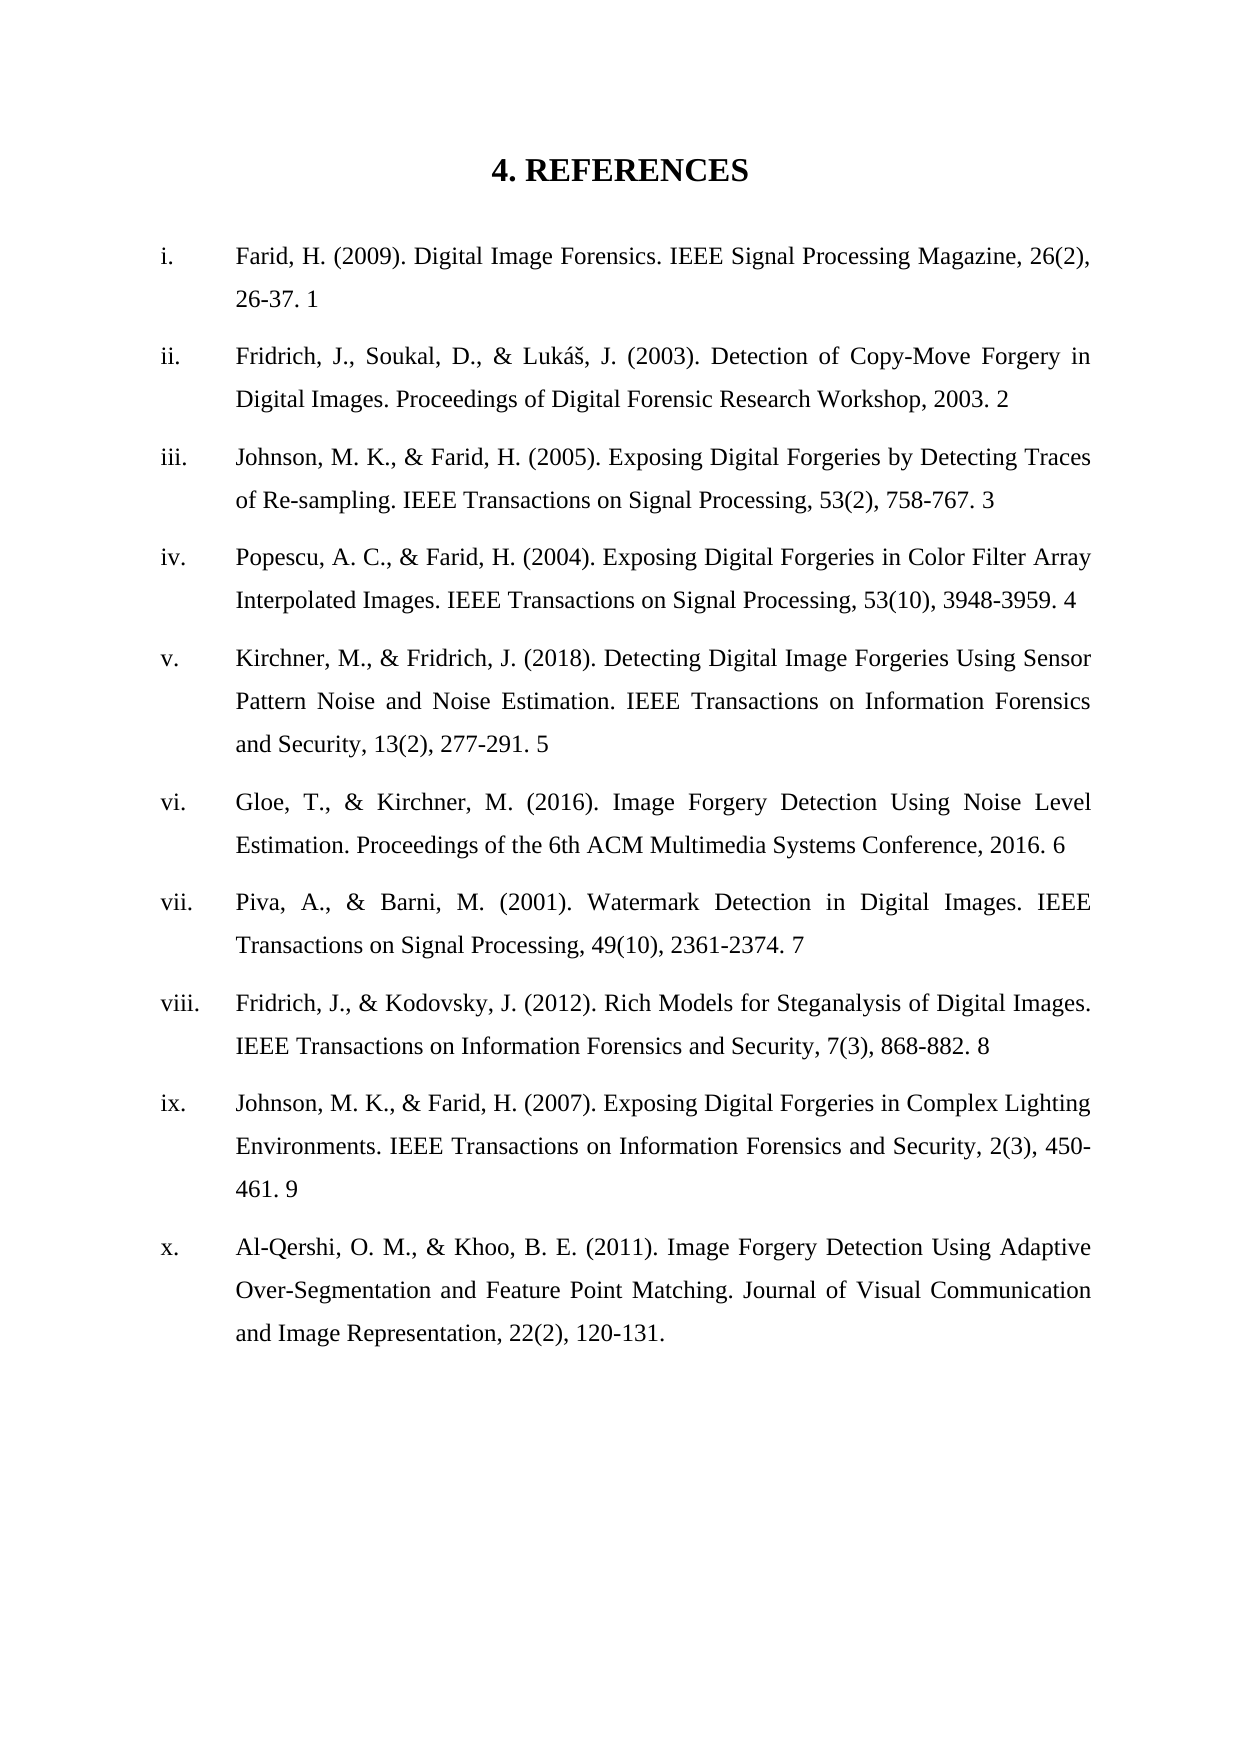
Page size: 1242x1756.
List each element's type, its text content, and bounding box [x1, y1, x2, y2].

list Al-Qershi, O. M., & Khoo, B. E. (2011). Image Forgery Detection Using Adaptive Over-Segmentation and Feature Point Matching. Journal of Visual Communication and Image Representation, 22(2), 120-131. [160, 1232, 1092, 1347]
list Kirchner, M., & Fridrich, J. (2018). Detecting Digital Image Forgeries Using Sensor Pattern Noise and Noise Estimation. IEEE Transactions on Information Forensics and Security, 13(2), 277-291. 5 [160, 643, 1092, 758]
list Fridrich, J., & Kodovsky, J. (2012). Rich Models for Steganalysis of Digital Images. IEEE Transactions on Information Forensics and Security, 7(3), 868-882. 8 [160, 988, 1092, 1059]
subtitle REFERENCES [491, 150, 1117, 188]
list Popescu, A. C., & Farid, H. (2004). Exposing Digital Forgeries in Color Filter Array Interpolated Images. IEEE Transactions on Signal Processing, 53(10), 3948-3959. 4 [160, 542, 1092, 614]
list Fridrich, J., Soukal, D., & Lukáš, J. (2003). Detection of Copy-Move Forgery in Digital Images. Proceedings of Digital Forensic Research Workshop, 2003. 2 [160, 341, 1092, 413]
list Johnson, M. K., & Farid, H. (2005). Exposing Digital Forgeries by Detecting Traces of Re-sampling. IEEE Transactions on Signal Processing, 53(2), 758-767. 3 [160, 442, 1092, 514]
list Gloe, T., & Kirchner, M. (2016). Image Forgery Detection Using Noise Level Estimation. Proceedings of the 6th ACM Multimedia Systems Conference, 2016. 6 [160, 787, 1092, 858]
list Johnson, M. K., & Farid, H. (2007). Exposing Digital Forgeries in Complex Lighting Environments. IEEE Transactions on Information Forensics and Security, 2(3), 450-461. 9 [160, 1088, 1092, 1203]
list Farid, H. (2009). Digital Image Forensics. IEEE Signal Processing Magazine, 26(2), 26-37. 1 [160, 241, 1092, 313]
list Piva, A., & Barni, M. (2001). Watermark Detection in Digital Images. IEEE Transactions on Signal Processing, 49(10), 2361-2374. 7 [160, 887, 1092, 959]
